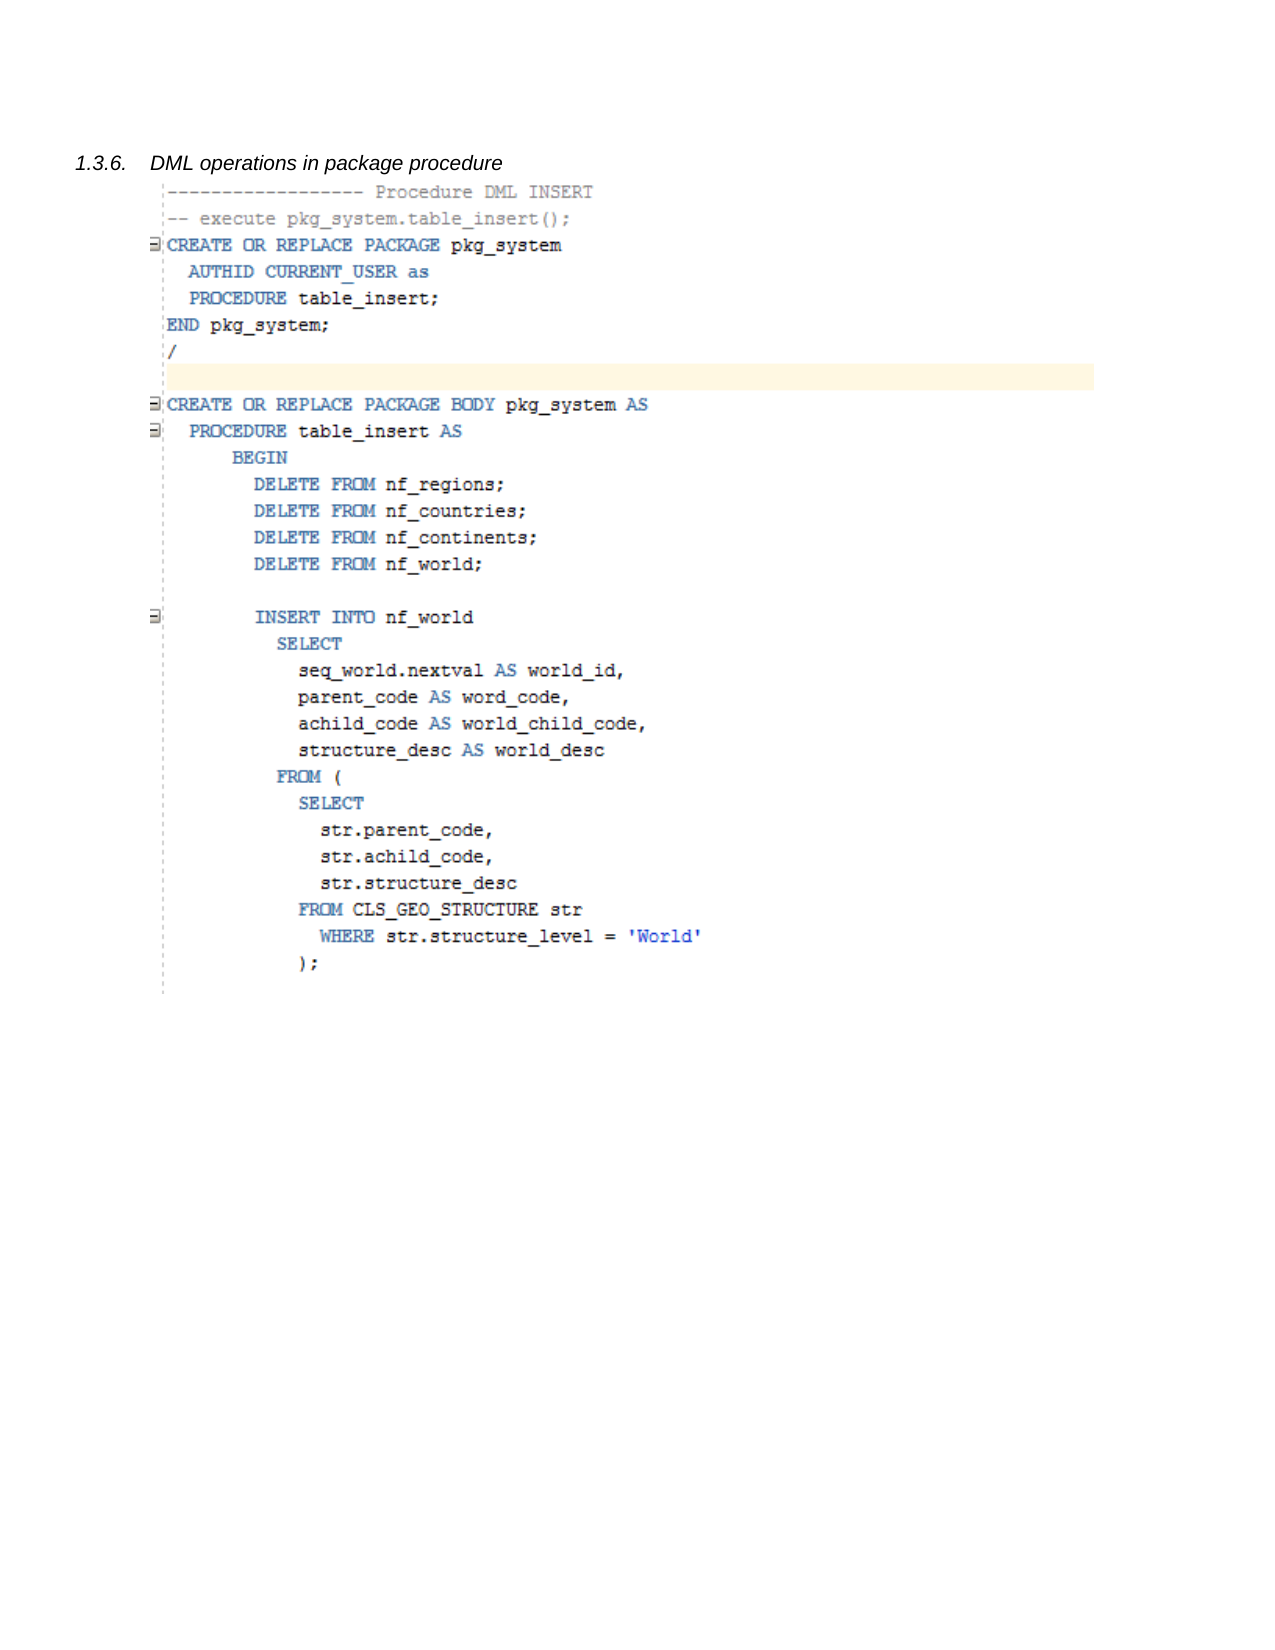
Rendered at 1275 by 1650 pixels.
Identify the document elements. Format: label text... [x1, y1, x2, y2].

picture [150, 181, 1094, 994]
subtitle DML operations in package procedure [75, 150, 1125, 175]
